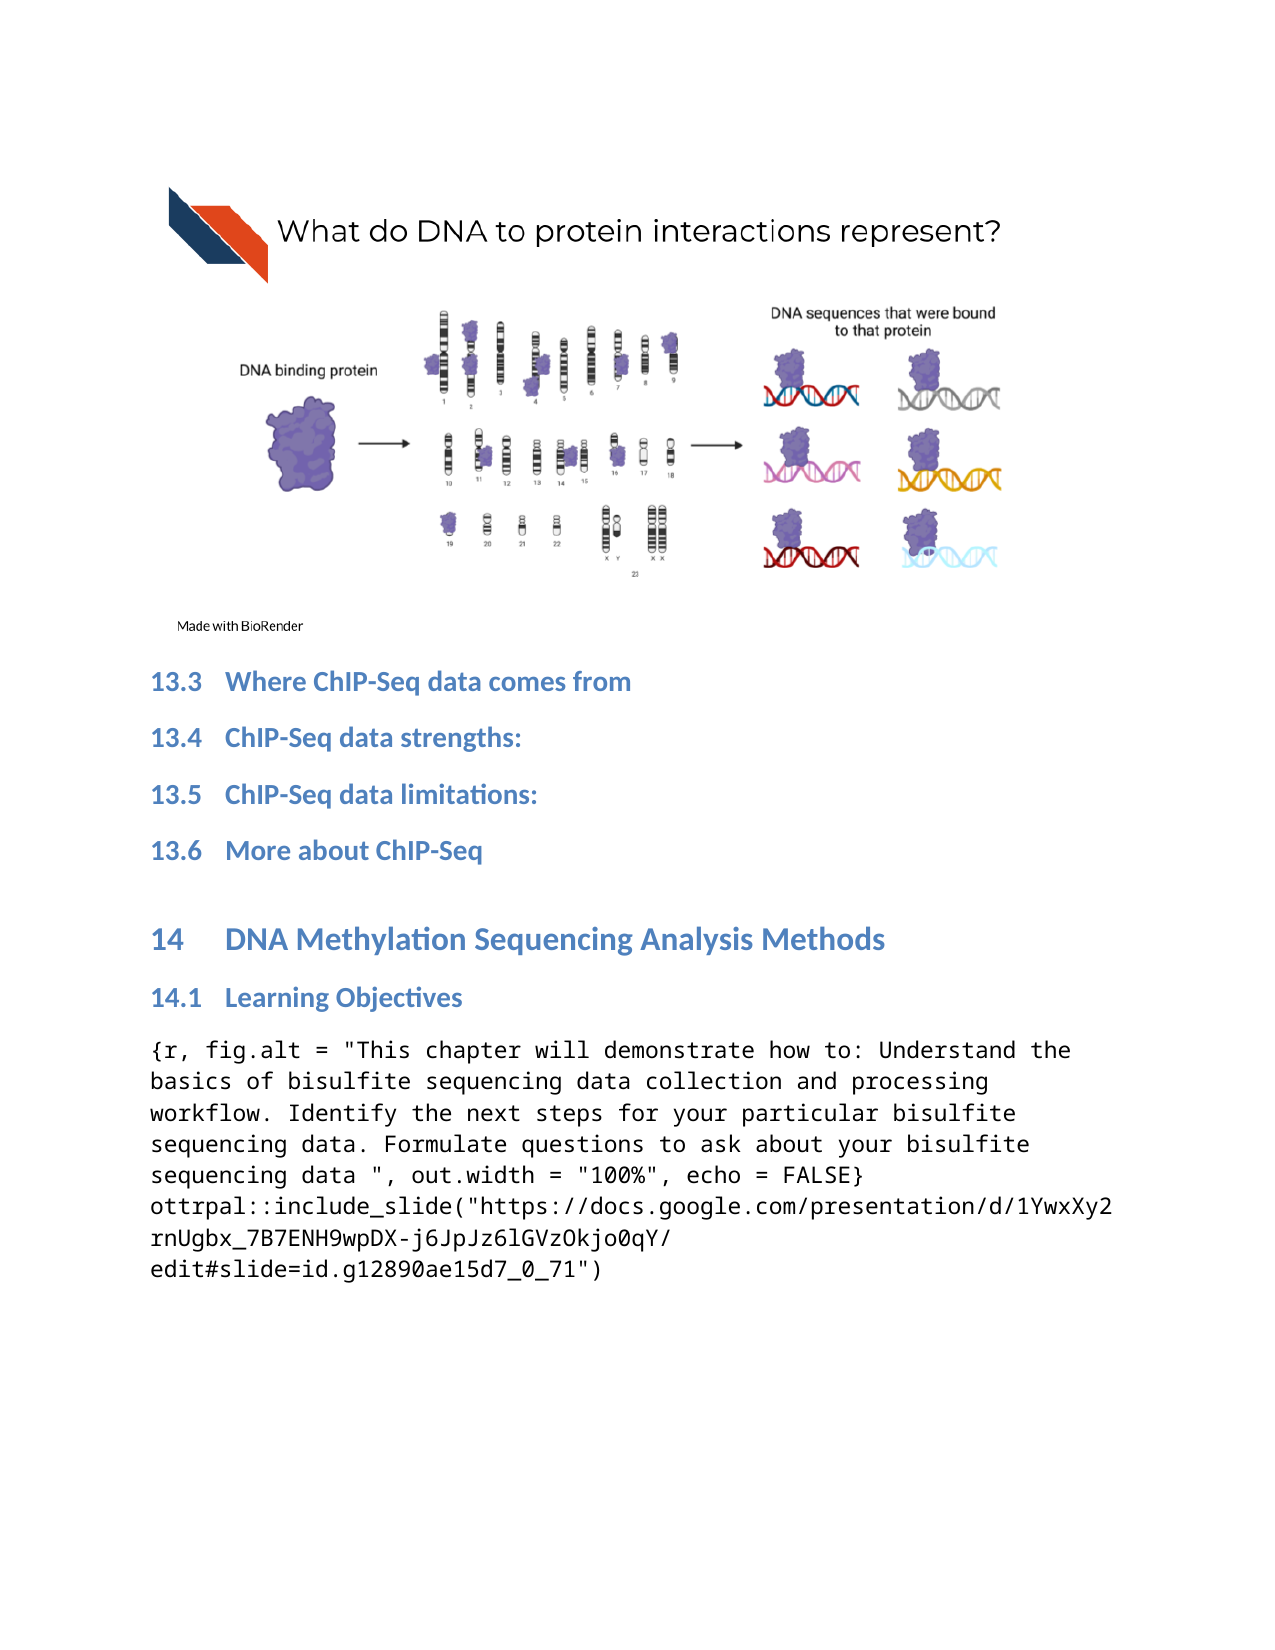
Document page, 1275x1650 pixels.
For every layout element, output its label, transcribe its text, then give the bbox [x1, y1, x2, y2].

text {r, fig.alt = "This chapter will demonstrate how to: Understand the basics of bisulfite sequencing data collection and processing workflow. Identify the next steps for your particular bisulfite sequencing data. Formulate questions to ask about your bisulfite sequencing data ", out.width = "100%", echo = FALSE} ottrpal::include_slide("https://docs.google.com/presentation/d/1YwxXy2rnUgbx_7B7ENH9wpDX-j6JpJz6lGVzOkjo0qY/edit#slide=id.g12890ae15d7_0_71") [150, 1034, 1125, 1284]
subtitle 13.4 ChIP-Seq data strengths: [150, 719, 1125, 755]
subtitle 13.3 Where ChIP-Seq data comes from [150, 663, 1125, 699]
subtitle 13.6 More about ChIP-Seq [150, 832, 1125, 868]
subtitle 13.5 ChIP-Seq data limitations: [150, 776, 1125, 812]
picture [168, 150, 1044, 643]
subtitle 14.1 Learning Objectives [150, 979, 1125, 1015]
subtitle 14 DNA Methylation Sequencing Analysis Methods [150, 918, 1125, 959]
